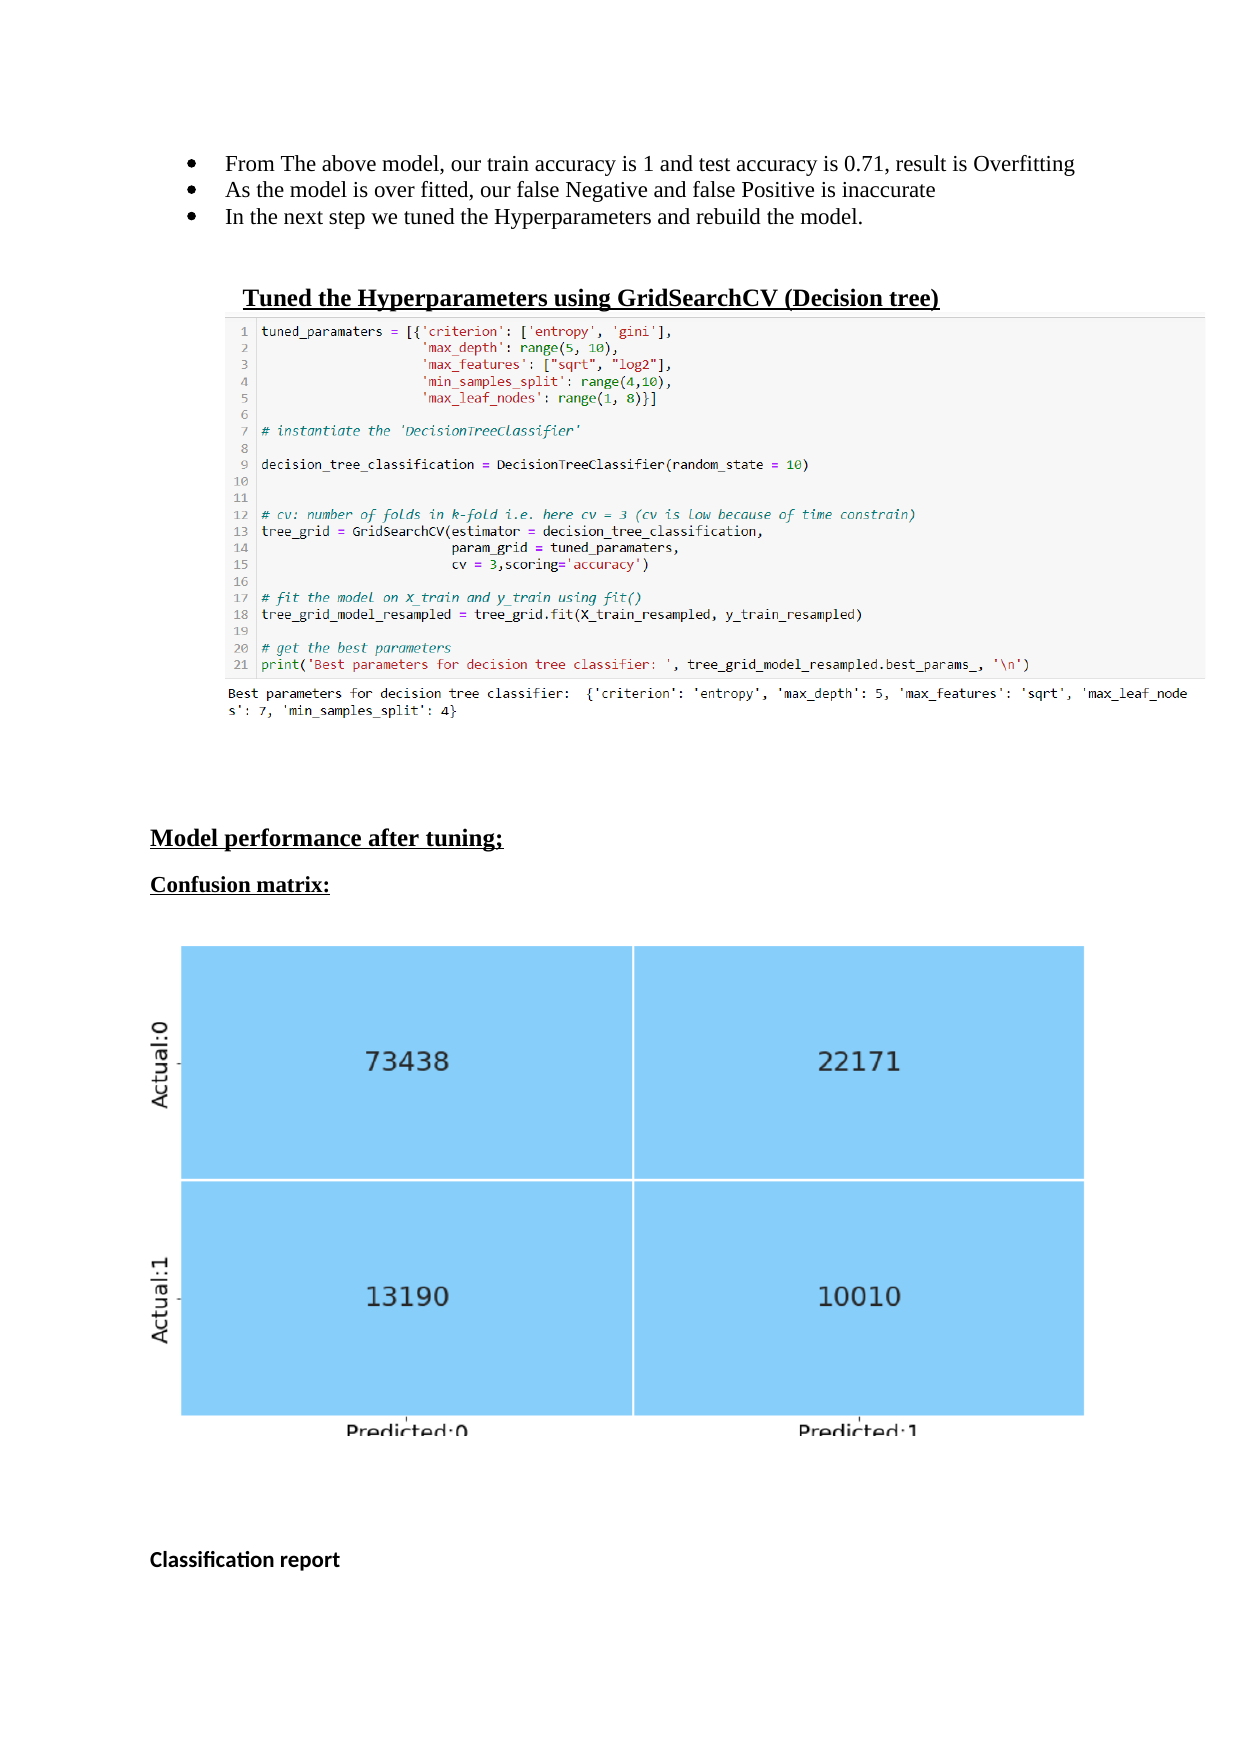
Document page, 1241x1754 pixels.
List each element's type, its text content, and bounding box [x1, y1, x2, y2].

list In the next step we tuned the Hyperparameters and rebuild the model. [187, 203, 1090, 229]
picture [225, 312, 1206, 736]
text Confusion matrix: [150, 871, 1090, 897]
list From The above model, our train accuracy is 1 and test accuracy is 0.71, result is Overfitting [187, 150, 1090, 176]
text Model performance after tuning; [150, 823, 1090, 852]
list As the model is over fitted, our false Negative and false Positive is inaccurate [187, 176, 1090, 203]
list Tuned the Hyperparameters using GridSearchCV (Decision tree) [225, 283, 1090, 312]
text Classification report [150, 1545, 1090, 1573]
picture [150, 946, 1094, 1436]
